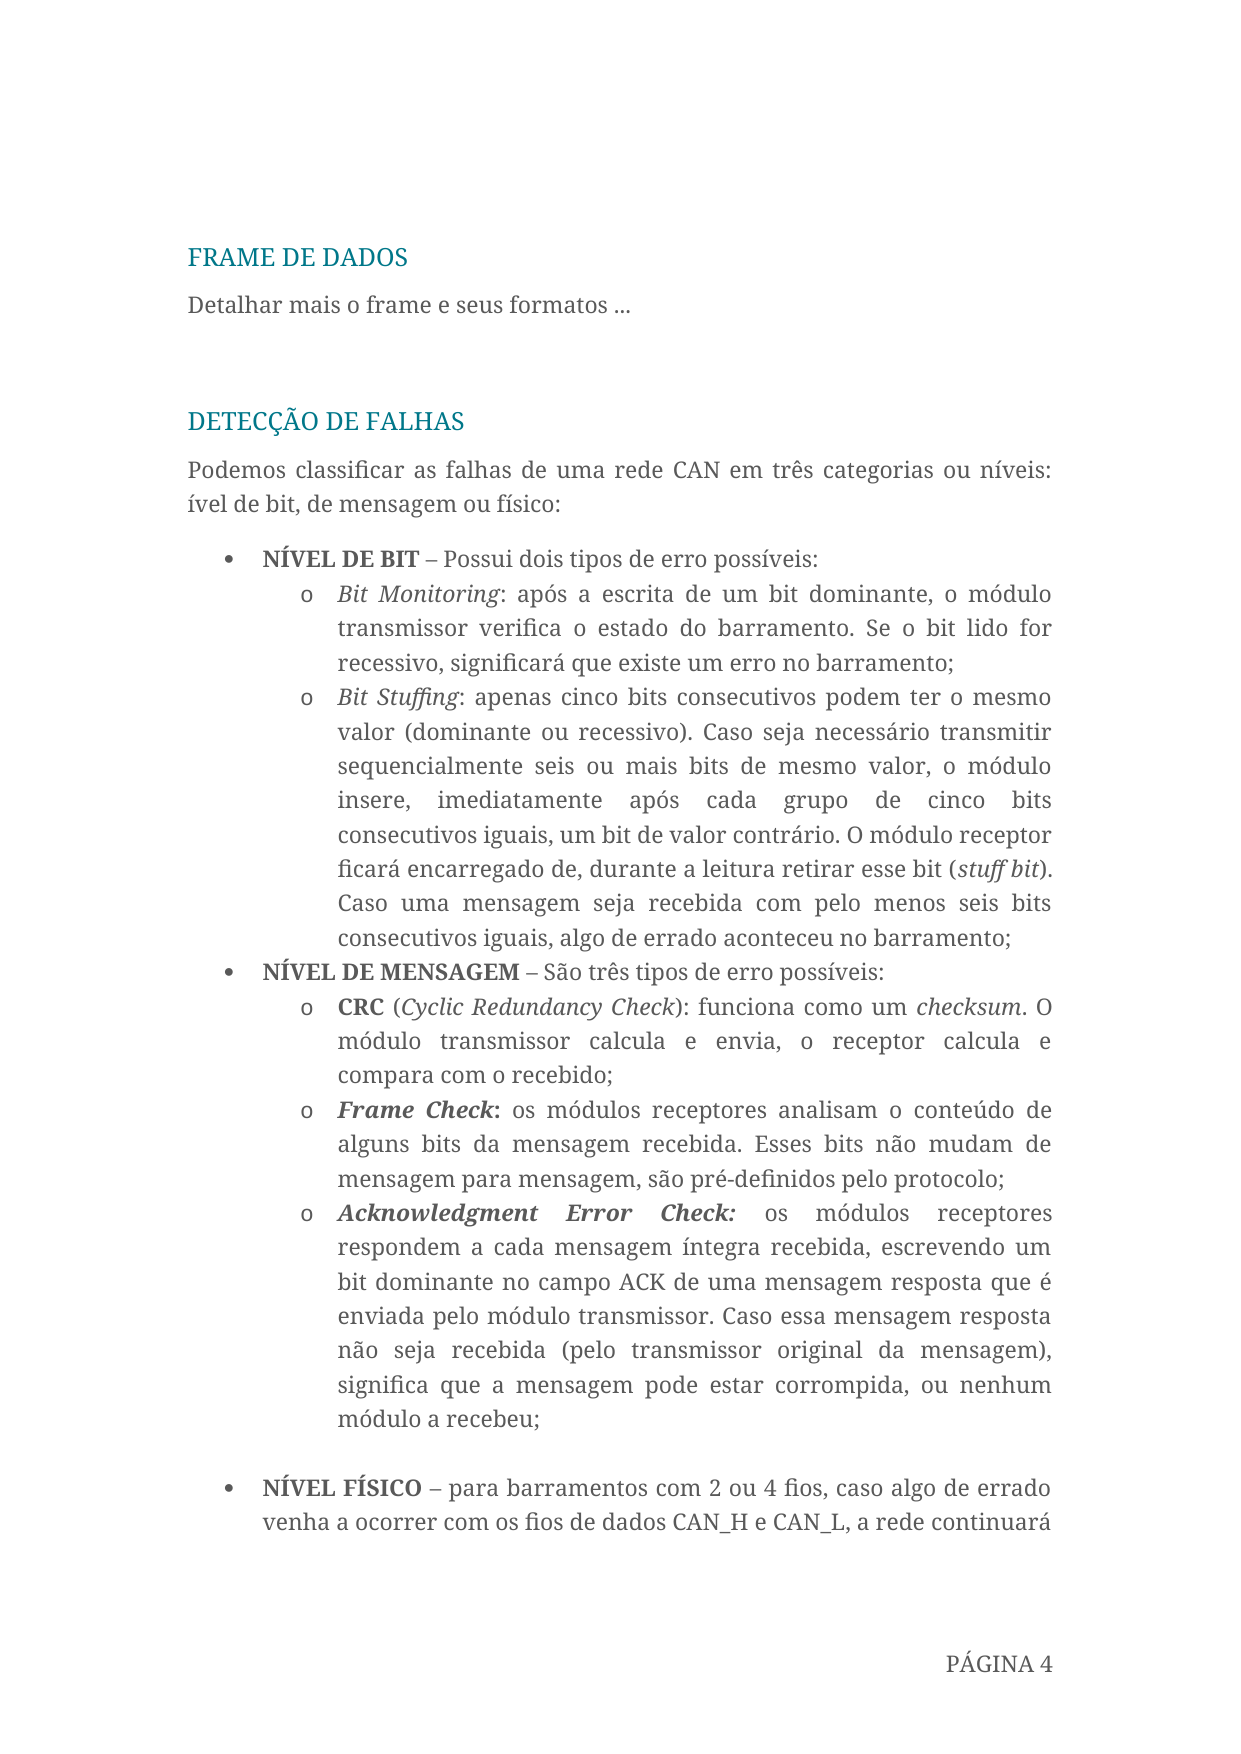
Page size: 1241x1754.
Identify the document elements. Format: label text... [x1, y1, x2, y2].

list NÍVEL DE BIT – Possui dois tipos de erro possíveis: [225, 543, 1053, 574]
list CRC (Cyclic Redundancy Check): funciona como um checksum. O módulo transmissor calcula e envia, o receptor calcula e compara com o recebido; [300, 990, 1053, 1091]
text Podemos classificar as falhas de uma rede CAN em três categorias ou níveis: ível de bit, de mensagem ou físico: [187, 454, 1053, 519]
subtitle detecção de falhas [187, 404, 1053, 438]
list Acknowledgment Error Check: os módulos receptores respondem a cada mensagem íntegra recebida, escrevendo um bit dominante no campo ACK de uma mensagem resposta que é enviada pelo módulo transmissor. Caso essa mensagem resposta não seja recebida (pelo transmissor original da mensagem), significa que a mensagem pode estar corrompida, ou nenhum módulo a recebeu; [300, 1197, 1053, 1434]
list Bit Stuffing: apenas cinco bits consecutivos podem ter o mesmo valor (dominante ou recessivo). Caso seja necessário transmitir sequencialmente seis ou mais bits de mesmo valor, o módulo insere, imediatamente após cada grupo de cinco bits consecutivos iguais, um bit de valor contrário. O módulo receptor ficará encarregado de, durante a leitura retirar esse bit (stuff bit). Caso uma mensagem seja recebida com pelo menos seis bits consecutivos iguais, algo de errado aconteceu no barramento; [300, 681, 1053, 953]
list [225, 1472, 1053, 1538]
list NÍVEL DE MENSAGEM – São três tipos de erro possíveis: [225, 956, 1053, 987]
text Detalhar mais o frame e seus formatos ... [187, 289, 1053, 321]
subtitle frame de dados [187, 239, 1053, 273]
list Frame Check: os módulos receptores analisam o conteúdo de alguns bits da mensagem recebida. Esses bits não mudam de mensagem para mensagem, são pré-definidos pelo protocolo; [300, 1094, 1053, 1194]
list Bit Monitoring: após a escrita de um bit dominante, o módulo transmissor verifica o estado do barramento. Se o bit lido for recessivo, significará que existe um erro no barramento; [300, 578, 1053, 678]
